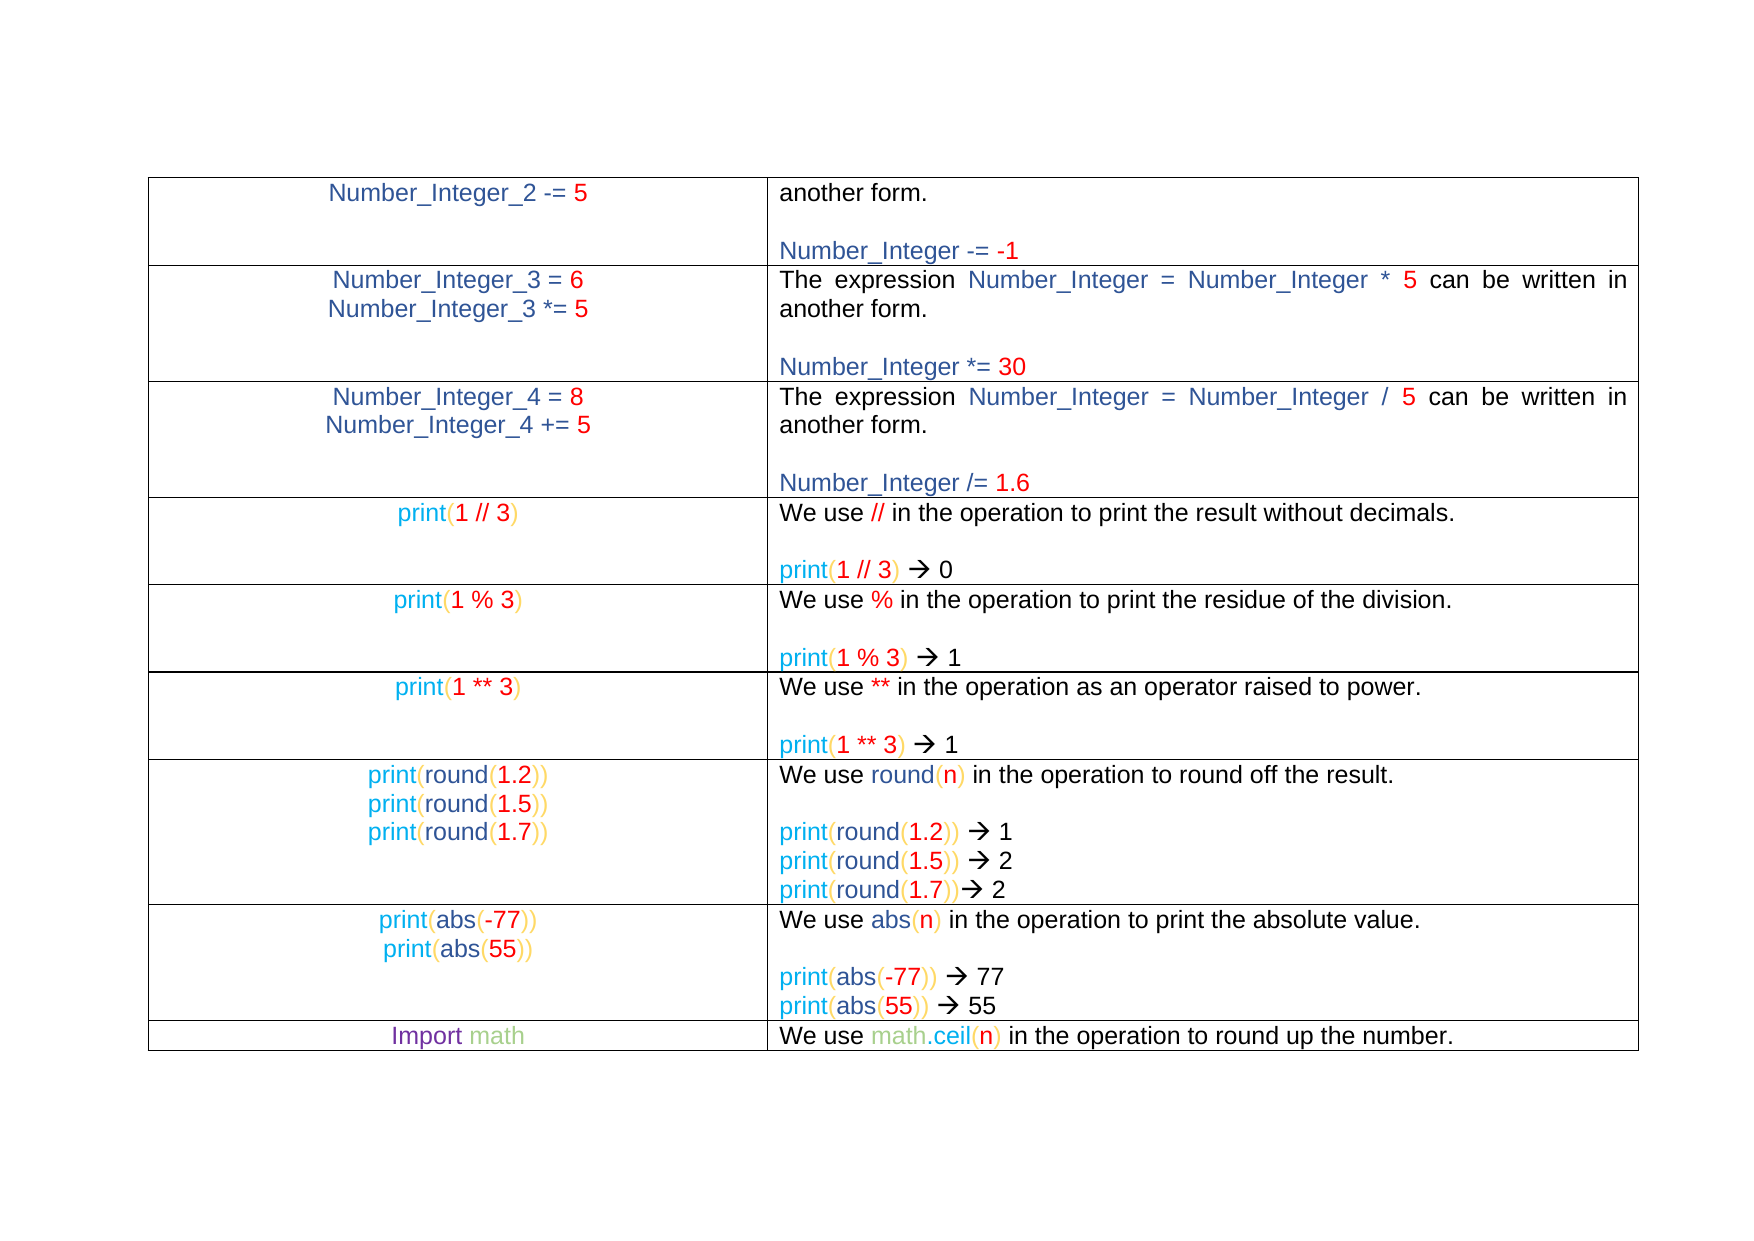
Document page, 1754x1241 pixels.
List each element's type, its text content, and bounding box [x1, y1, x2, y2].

table_cell Number_Integer_2 = 4 Number_Integer_2 -= 5 [149, 178, 767, 264]
table_cell print(1 // 3) [149, 498, 767, 584]
table_cell print(abs(-77)) print(abs(55)) [149, 905, 767, 1020]
table_cell We use round(n) in the operation to round off the result. print(round(1.2)) 1 print(round(1.5)) 2 print(round(1.7)) 2 [768, 760, 1638, 904]
table_cell print(round(1.2)) print(round(1.5)) print(round(1.7)) [149, 760, 767, 904]
table_cell print(1 ** 3) [149, 673, 767, 759]
table_cell Import math print(math.ceil(1.1)) [149, 1021, 767, 1050]
table_cell We use math.ceil(n) in the operation to round up the number. print(math.ceil(1.1)) 2 [768, 1021, 1638, 1050]
table_cell The expression Number_Integer = Number_Integer * 5 can be written in another form. Number_Integer *= 30 [768, 266, 1638, 381]
table_cell We use // in the operation to print the result without decimals. print(1 // 3) 0 [768, 498, 1638, 584]
table_cell We use abs(n) in the operation to print the absolute value. print(abs(-77)) 77 print(abs(55)) 55 [768, 905, 1638, 1020]
table_cell print(1 % 3) [149, 585, 767, 671]
table_cell We use % in the operation to print the residue of the division. print(1 % 3) 1 [768, 585, 1638, 671]
table_cell Number_Integer_3 = 6 Number_Integer_3 *= 5 [149, 266, 767, 381]
table_cell Number_Integer_4 = 8 Number_Integer_4 += 5 [149, 382, 767, 497]
table_cell The expression Number_Integer = Number_Integer / 5 can be written in another form. Number_Integer /= 1.6 [768, 382, 1638, 497]
table_cell We use ** in the operation as an operator raised to power. print(1 ** 3) 1 [768, 673, 1638, 759]
table_cell The expression Number_Integer = Number_Integer - 5 can be written in another form. Number_Integer -= -1 [768, 178, 1638, 264]
